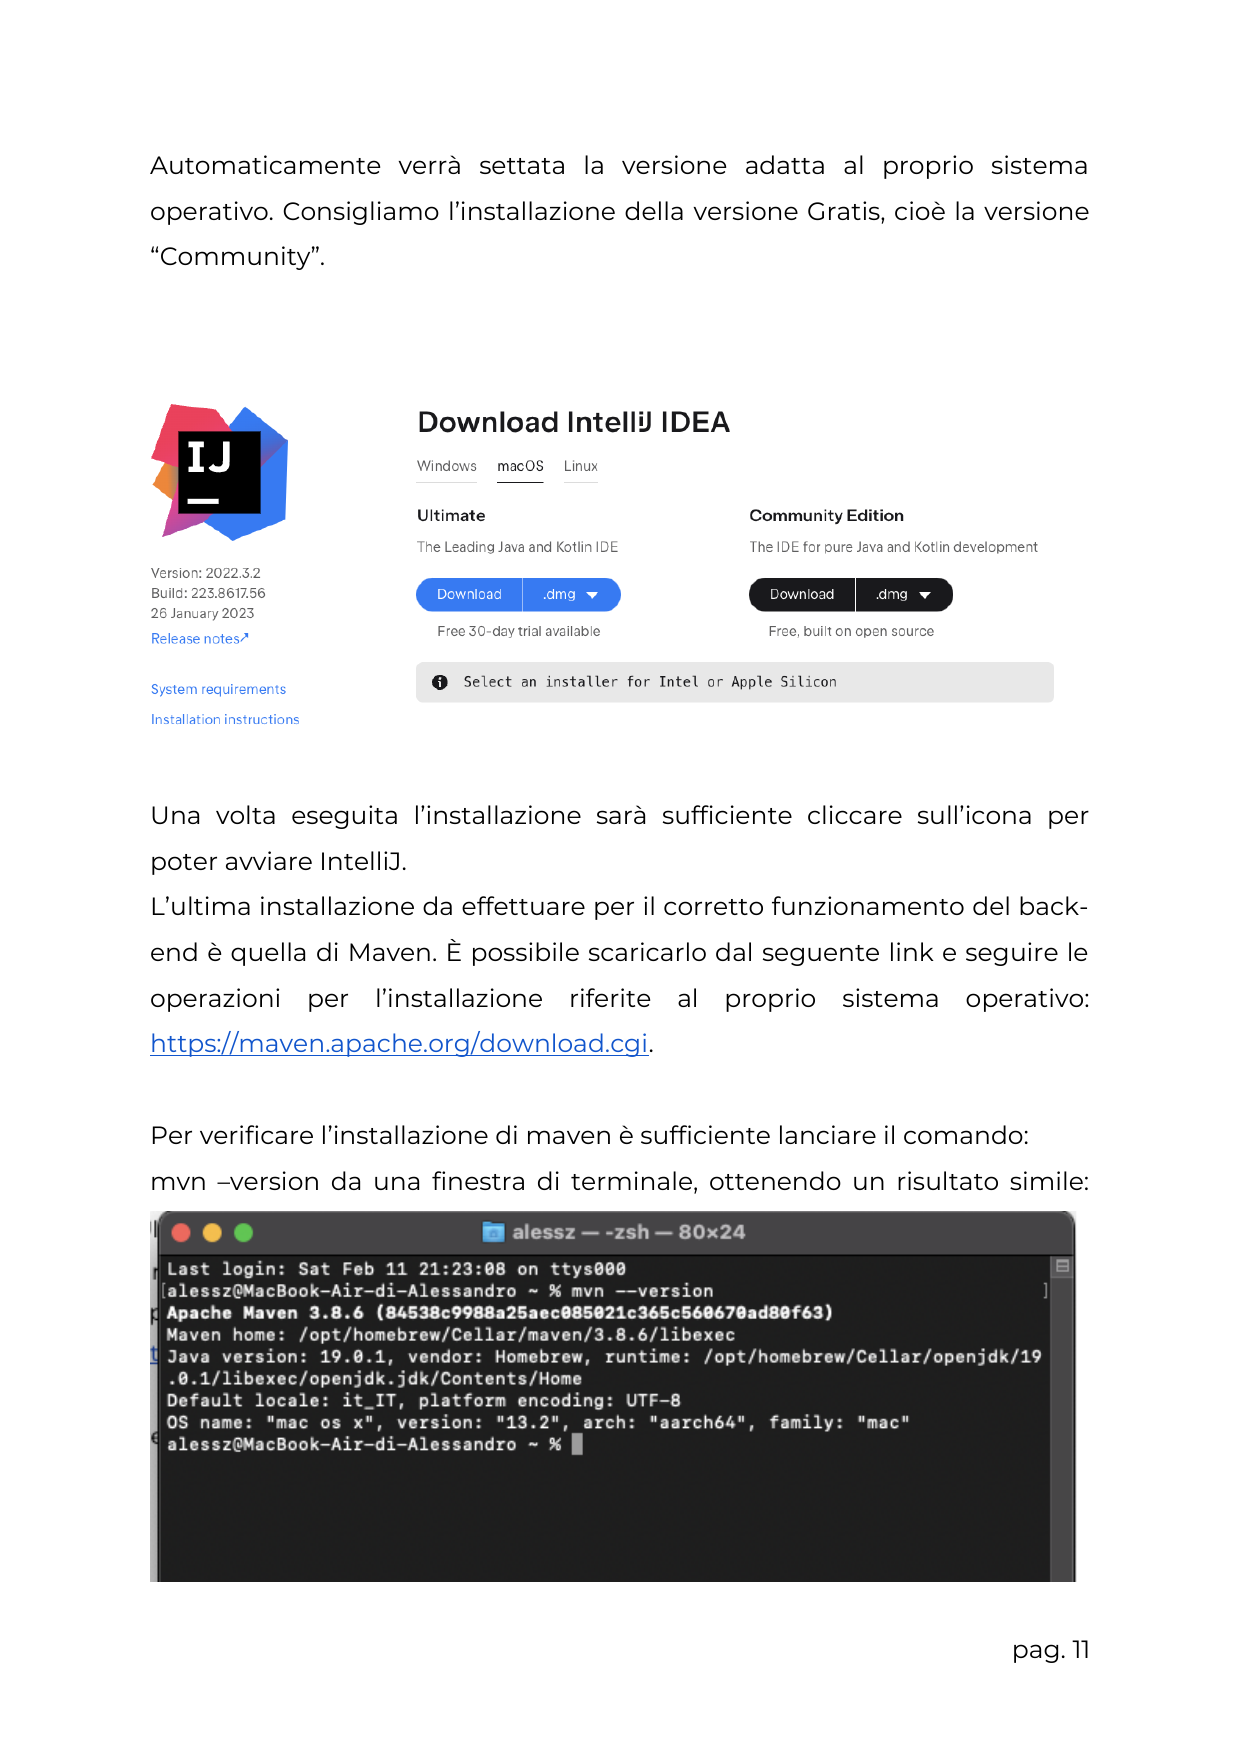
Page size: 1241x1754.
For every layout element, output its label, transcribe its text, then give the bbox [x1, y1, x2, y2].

picture [150, 1211, 1077, 1582]
text Una volta eseguita l’installazione sarà sufficiente cliccare sull’icona per poter avviare IntelliJ. [150, 800, 1090, 876]
picture [150, 332, 1091, 740]
text Per verificare l’installazione di maven è sufficiente lanciare il comando: [150, 1120, 1090, 1151]
text L’ultima installazione da effettuare per il corretto funzionamento del back-end è quella di Maven. È possibile scaricarlo dal seguente link e seguire le operazioni per l’installazione riferite al proprio sistema operativo: https://maven.apache.org/download.cgi. [150, 892, 1090, 1059]
text Automaticamente verrà settata la versione adatta al proprio sistema operativo. Consigliamo l’installazione della versione Gratis, cioè la versione “Community”. [150, 150, 1090, 272]
